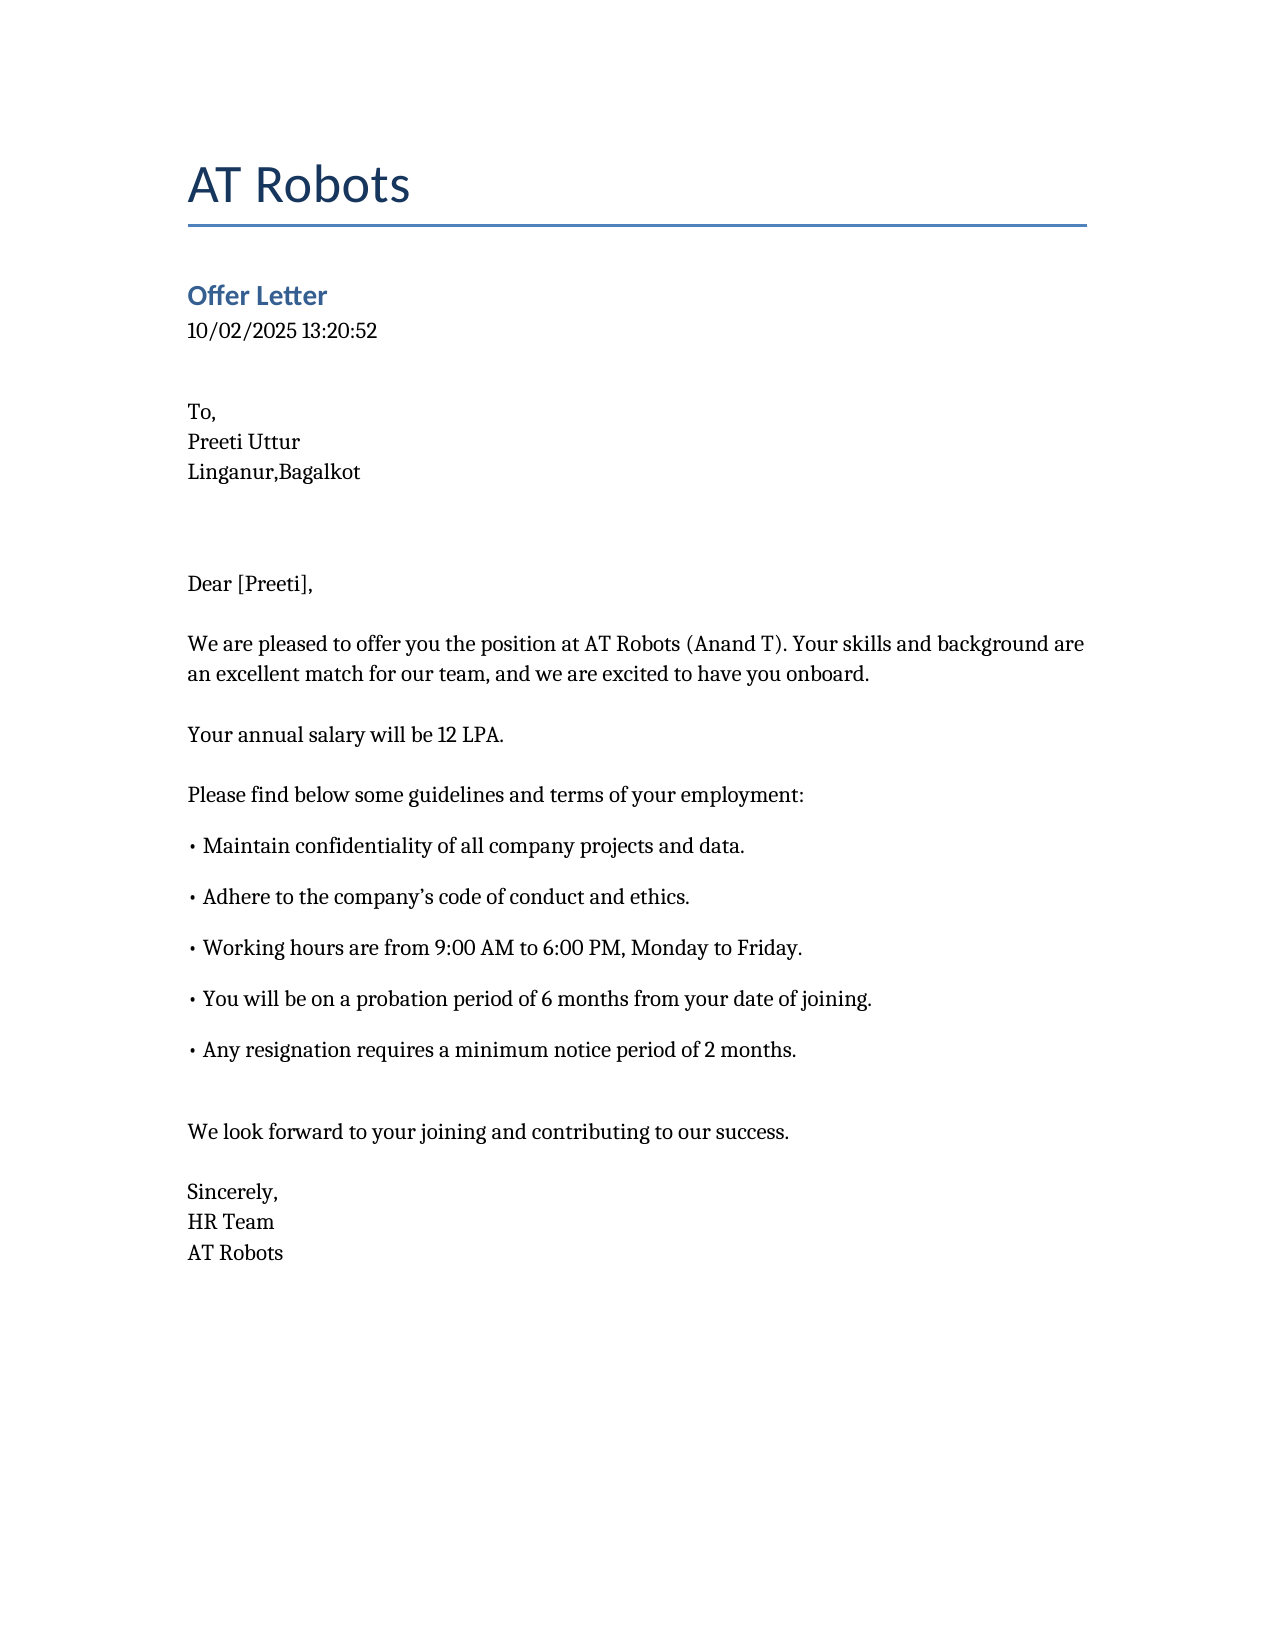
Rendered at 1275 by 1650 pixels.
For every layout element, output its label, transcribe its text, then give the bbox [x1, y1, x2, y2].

title AT Robots [187, 150, 1087, 227]
text • Working hours are from 9:00 AM to 6:00 PM, Monday to Friday. [187, 935, 1087, 962]
text • Maintain confidentiality of all company projects and data. [187, 833, 1087, 859]
text To, Preeti Uttur Linganur,Bagalkot [187, 399, 1087, 546]
text • Any resignation requires a minimum notice period of 2 months. [187, 1037, 1087, 1064]
text We look forward to your joining and contributing to our success. Sincerely, HR Team AT Robots [187, 1088, 1087, 1266]
text • You will be on a probation period of 6 months from your date of joining. [187, 986, 1087, 1013]
subtitle Offer Letter [187, 277, 1087, 312]
text • Adhere to the company’s code of conduct and ethics. [187, 884, 1087, 911]
text 10/02/2025 13:20:52 [187, 317, 1087, 374]
text Dear [Preeti], We are pleased to offer you the position at AT Robots (Anand T). Your skills and background are an excellent match for our team, and we are excited to have you onboard. Your annual salary will be 12 LPA. Please find below some guidelines and terms of your employment: [187, 571, 1087, 808]
